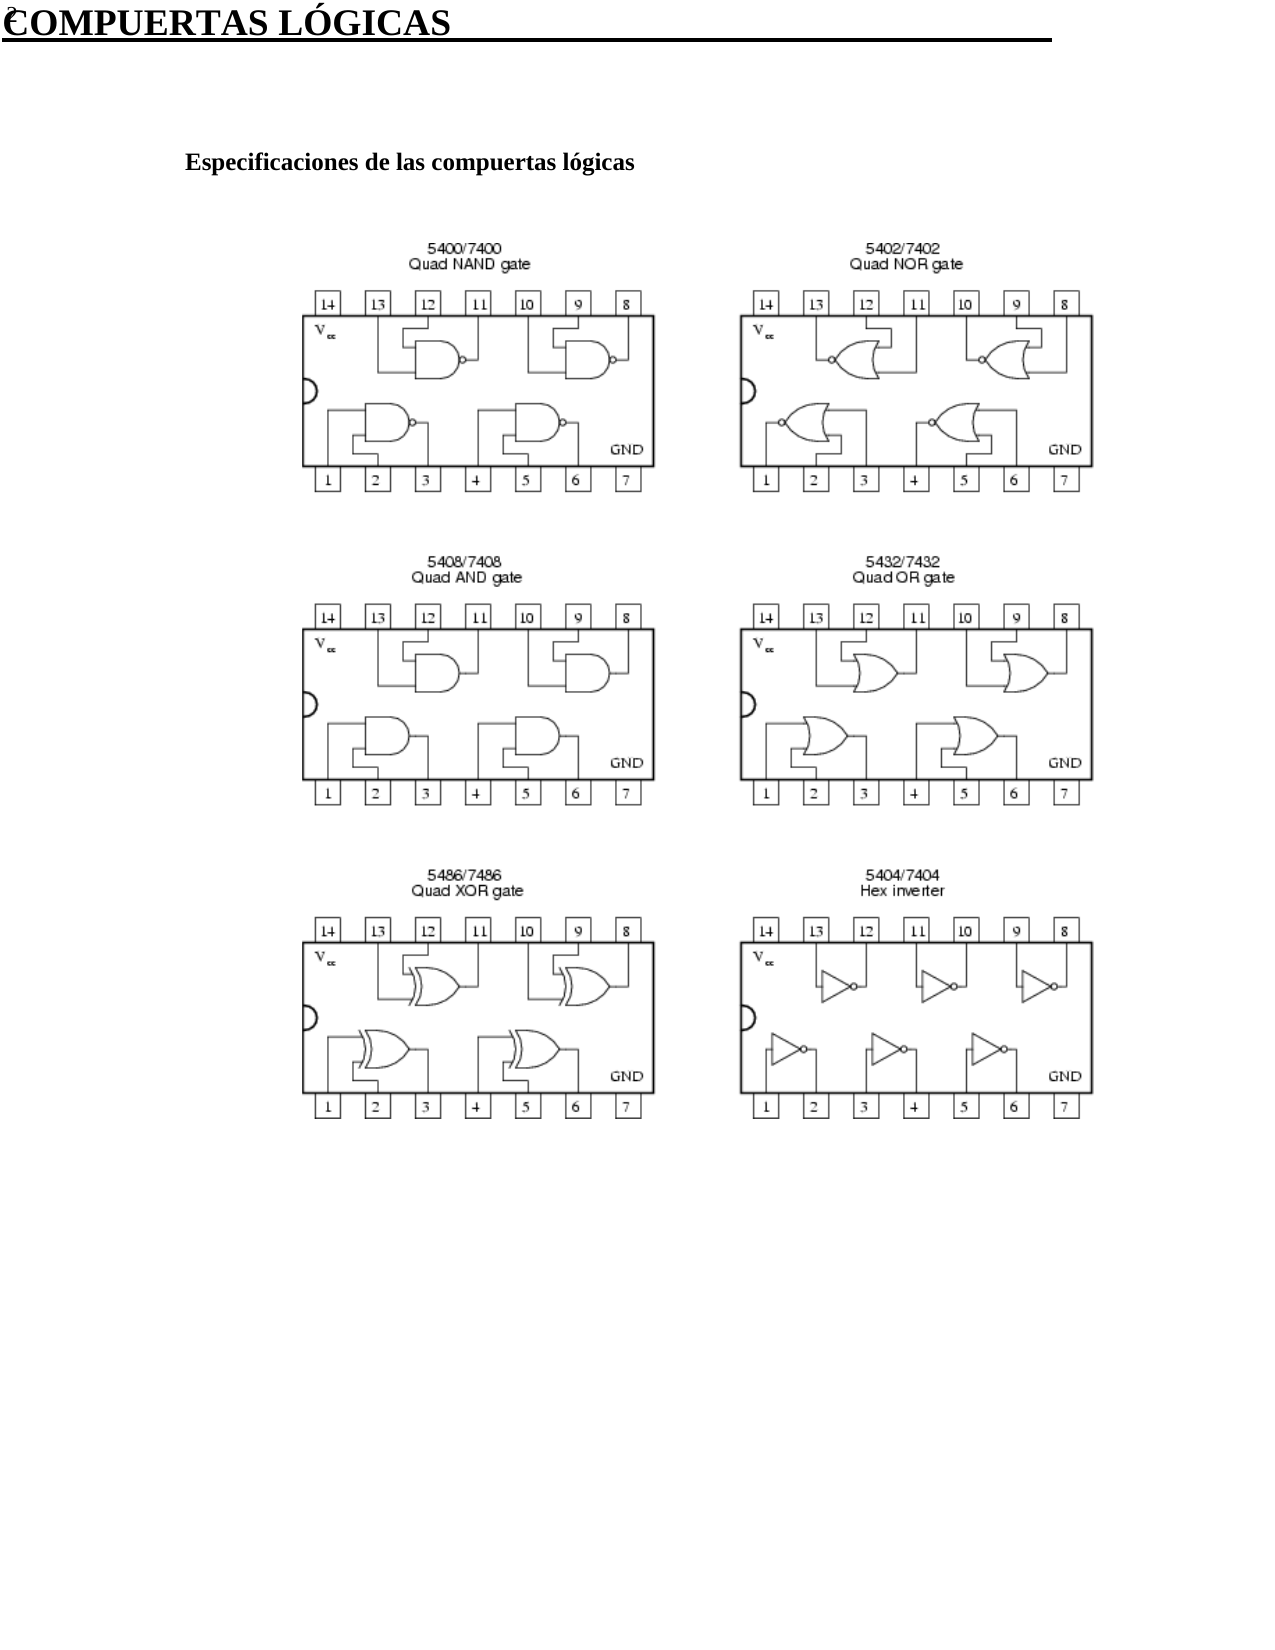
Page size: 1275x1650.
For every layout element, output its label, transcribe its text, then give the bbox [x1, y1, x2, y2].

subtitle Especificaciones de las compuertas lógicas [185, 147, 1237, 176]
picture [302, 243, 1094, 1119]
